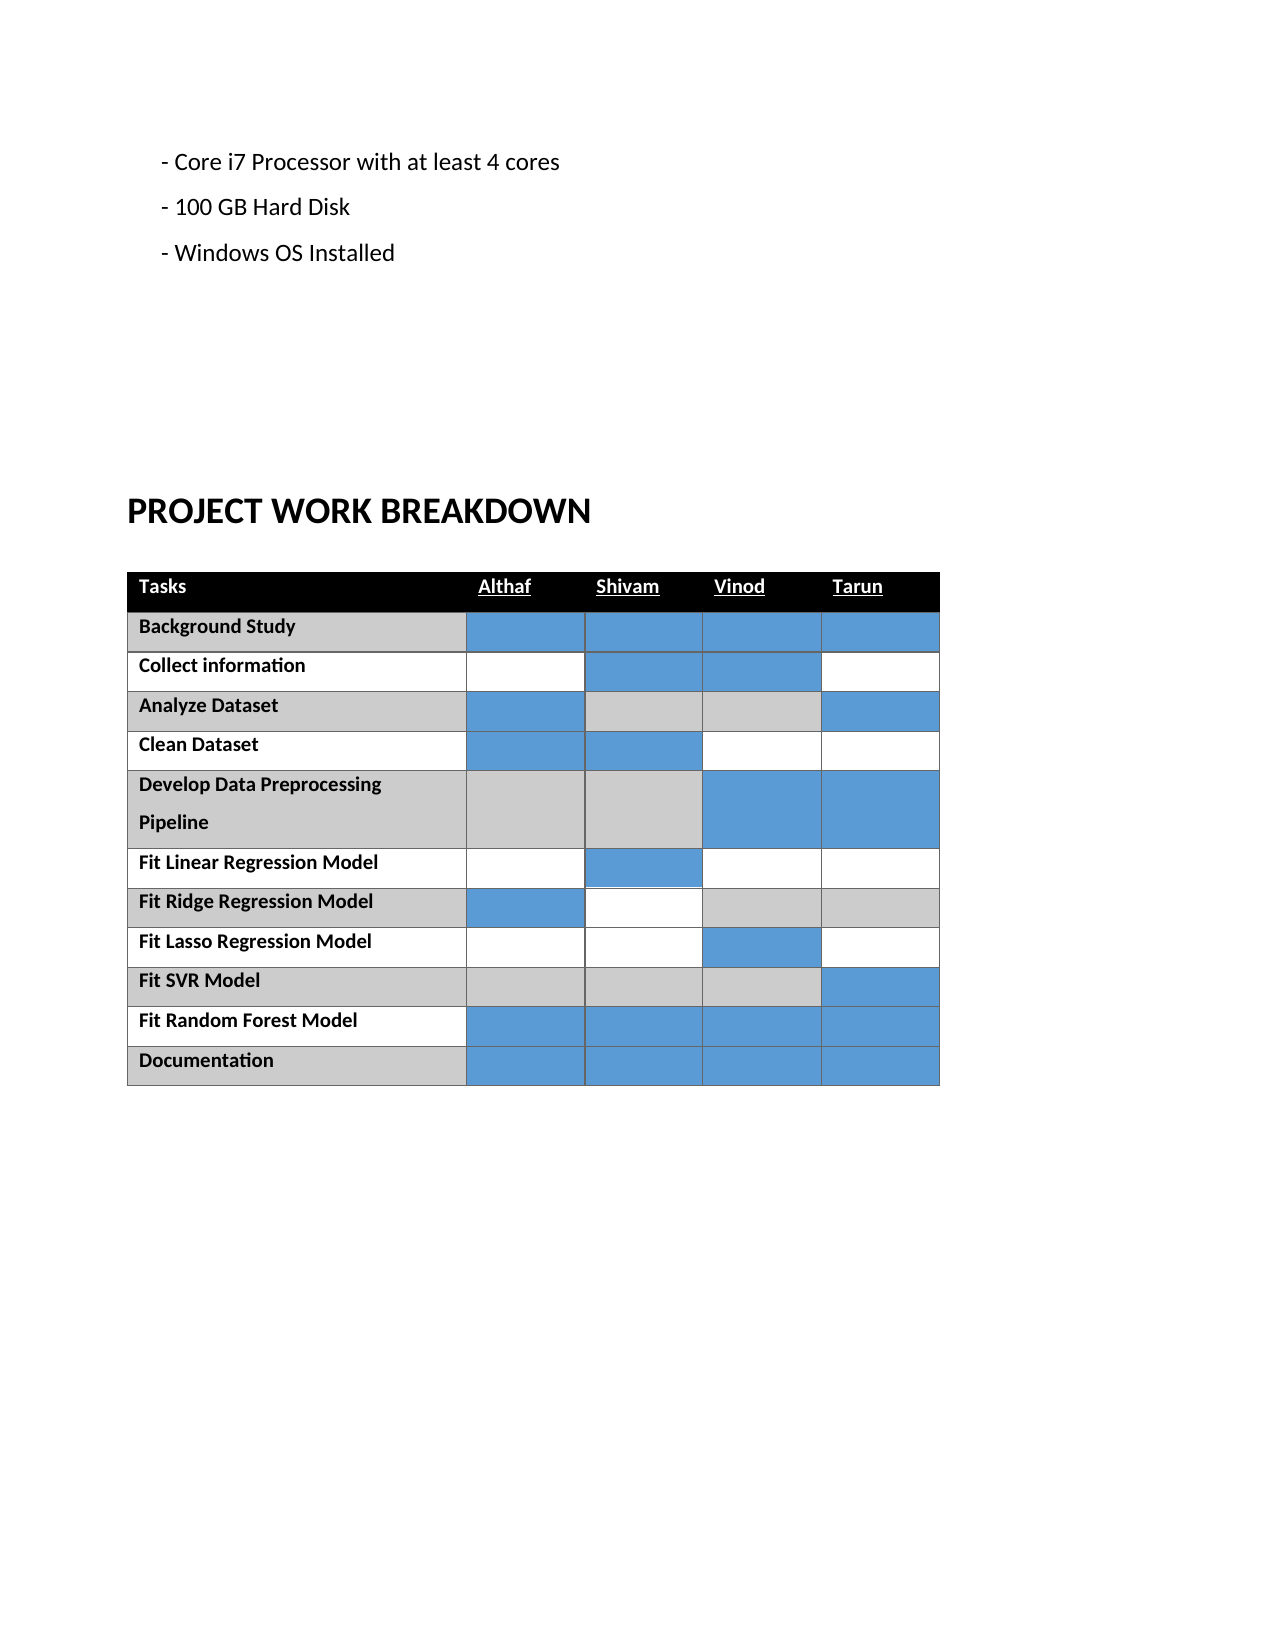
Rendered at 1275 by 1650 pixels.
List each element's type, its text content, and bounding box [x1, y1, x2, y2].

table_header Tarun [822, 573, 939, 612]
table_cell [703, 692, 821, 731]
table_cell [703, 653, 821, 691]
table_cell [586, 771, 702, 848]
table_cell [822, 732, 939, 770]
table_cell Fit Lasso Regression Model [128, 928, 466, 967]
table_cell [703, 889, 821, 927]
table_cell [703, 968, 821, 1006]
table_cell [467, 968, 584, 1006]
table_cell [703, 849, 821, 887]
table_cell [586, 653, 702, 691]
table_cell [822, 1007, 939, 1046]
table_cell [467, 889, 584, 927]
table_cell [586, 1047, 702, 1085]
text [127, 146, 1169, 268]
table_cell [467, 928, 584, 967]
table_cell Fit Ridge Regression Model [128, 889, 466, 927]
table_cell [822, 968, 939, 1006]
table_cell Develop Data Preprocessing Pipeline [128, 771, 466, 848]
table_cell [586, 732, 702, 770]
table_cell [467, 1047, 584, 1085]
table_cell Background Study [128, 613, 466, 651]
table_cell [703, 1007, 821, 1046]
table_cell [586, 692, 702, 731]
table_cell [586, 1007, 702, 1046]
table_header Vinod [703, 573, 821, 612]
table_cell Documentation [128, 1047, 466, 1085]
table_cell [586, 613, 702, 651]
table_header Althaf [467, 573, 584, 612]
table_cell [822, 889, 939, 927]
table_cell [703, 732, 821, 770]
table_cell [467, 771, 584, 848]
table_cell [586, 889, 702, 927]
table_cell [822, 771, 939, 848]
table_header Shivam [586, 573, 702, 612]
table_header Tasks [128, 573, 466, 612]
table_cell Fit Linear Regression Model [128, 849, 466, 887]
table_cell [703, 1047, 821, 1085]
table_cell [467, 732, 584, 770]
table_cell Fit SVR Model [128, 968, 466, 1006]
table_cell [822, 1047, 939, 1085]
table_cell [703, 928, 821, 967]
table_cell [822, 692, 939, 731]
table_cell [703, 613, 821, 651]
table_cell Analyze Dataset [128, 692, 466, 731]
table_cell [586, 849, 702, 887]
table_cell [703, 771, 821, 848]
table_cell Clean Dataset [128, 732, 466, 770]
table_cell [586, 968, 702, 1006]
table_cell [822, 613, 939, 651]
table_cell Collect information [128, 653, 466, 691]
table_cell [467, 849, 584, 887]
table_cell [467, 653, 584, 691]
table_cell [467, 613, 584, 651]
table_cell Fit Random Forest Model [128, 1007, 466, 1046]
table_cell [467, 692, 584, 731]
table_cell [822, 928, 939, 967]
table_cell [586, 928, 702, 967]
text PROJECT WORK BREAKDOWN [127, 487, 1169, 533]
table_cell [467, 1007, 584, 1046]
table_cell [822, 849, 939, 887]
table_cell [822, 653, 939, 691]
